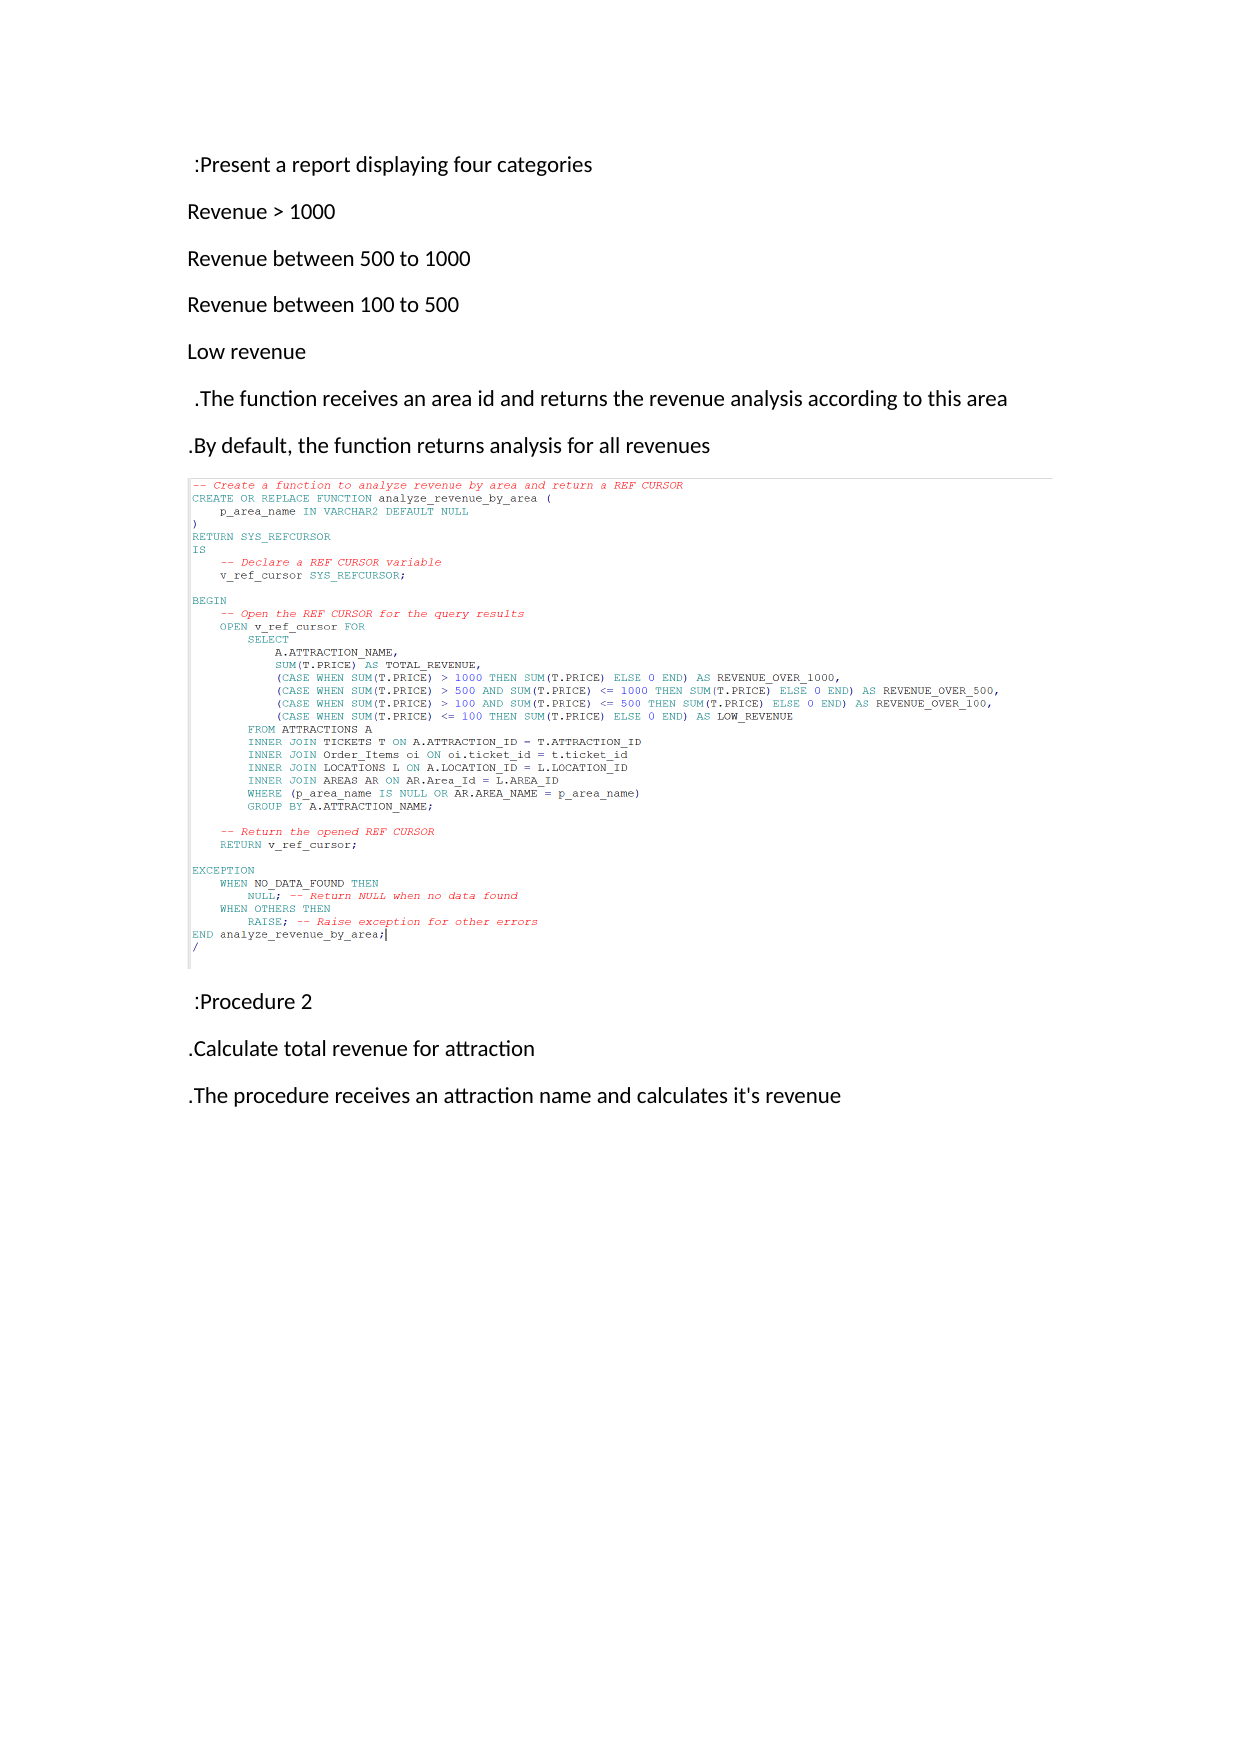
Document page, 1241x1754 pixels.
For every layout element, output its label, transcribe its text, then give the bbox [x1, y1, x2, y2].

text The function receives an area id and returns the revenue analysis according to this area. [187, 384, 1053, 412]
text By default, the function returns analysis for all revenues. [187, 431, 1053, 459]
text Low revenue [187, 337, 1053, 366]
text The procedure receives an attraction name and calculates it's revenue. [187, 1081, 1053, 1109]
picture [187, 478, 1053, 969]
text Revenue between 500 to 1000 [187, 244, 1053, 272]
text Procedure 2: [187, 987, 1053, 1016]
text Present a report displaying four categories: [187, 150, 1053, 178]
text Calculate total revenue for attraction. [187, 1034, 1053, 1062]
text Revenue > 1000 [187, 197, 1053, 225]
text Revenue between 100 to 500 [187, 291, 1053, 319]
